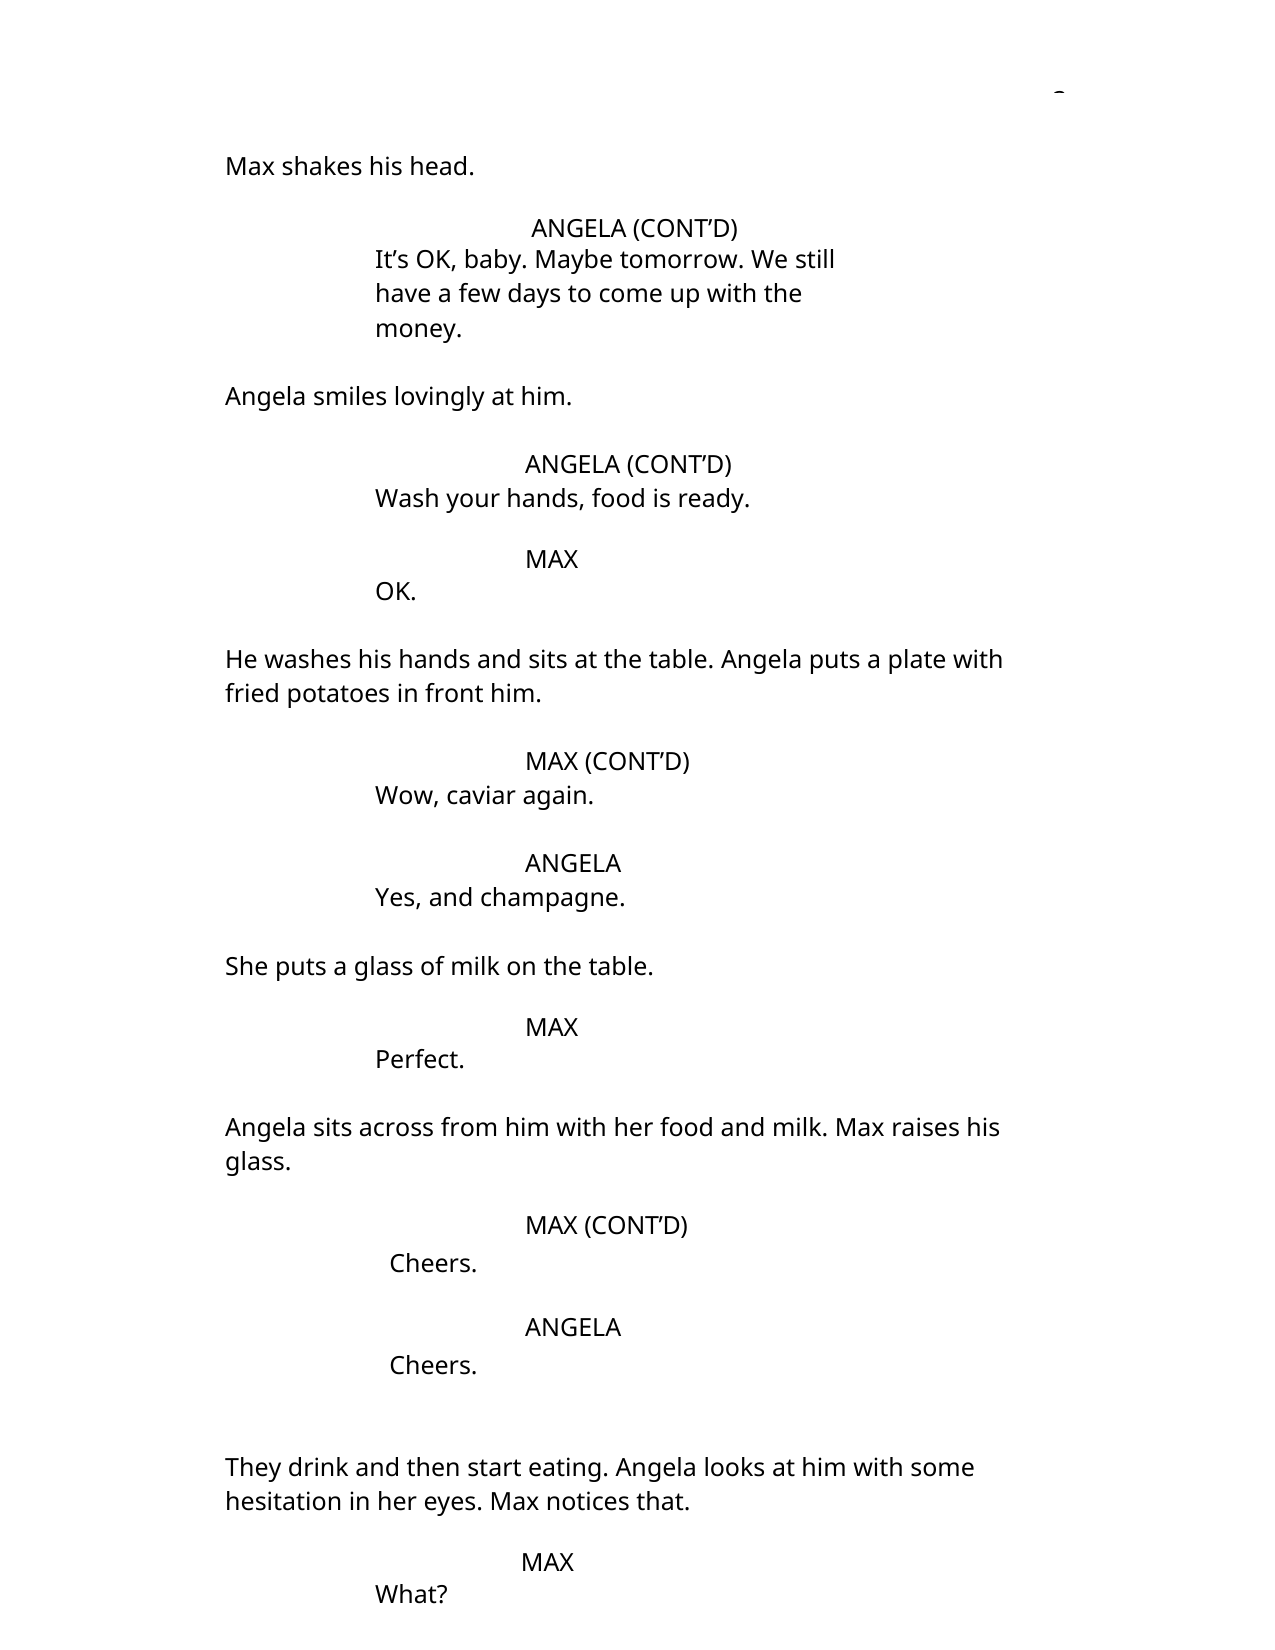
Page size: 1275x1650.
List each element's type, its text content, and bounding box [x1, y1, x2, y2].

text MAX [223, 1552, 872, 1577]
text What? [375, 1577, 1127, 1611]
text They drink and then start eating. Angela looks at him with some hesitation in her eyes. Max notices that. [225, 1450, 1073, 1518]
text Yes, and champagne. [375, 880, 1127, 914]
text MAX [525, 549, 1127, 573]
text MAX [525, 1016, 1127, 1041]
text Wash your hands, food is ready. [375, 481, 1127, 514]
text ANGELA (CONT’D) [525, 446, 1127, 481]
text Angela sits across from him with her food and milk. Max raises his glass. [225, 1109, 1029, 1178]
text She puts a glass of milk on the table. [225, 948, 1127, 982]
text OK. [375, 573, 1127, 608]
text MAX (CONT’D) ANGELA [525, 1207, 701, 1344]
text Perfect. [375, 1041, 1127, 1075]
text Cheers. [139, 1347, 477, 1382]
text Max shakes his head. [225, 149, 1127, 183]
text ANGELA (CONT’D) [223, 217, 1046, 242]
text He washes his hands and sits at the table. Angela puts a plate with fried potatoes in front him. [225, 642, 1043, 710]
text It’s OK, baby. Maybe tomorrow. We still have a few days to come up with the money. [375, 242, 857, 344]
text Wow, caviar again. [375, 778, 1127, 812]
text Angela smiles lovingly at him. [225, 378, 1127, 412]
text MAX (CONT’D) [525, 744, 1127, 778]
text ANGELA [525, 846, 1127, 880]
text Cheers. [139, 1245, 477, 1279]
